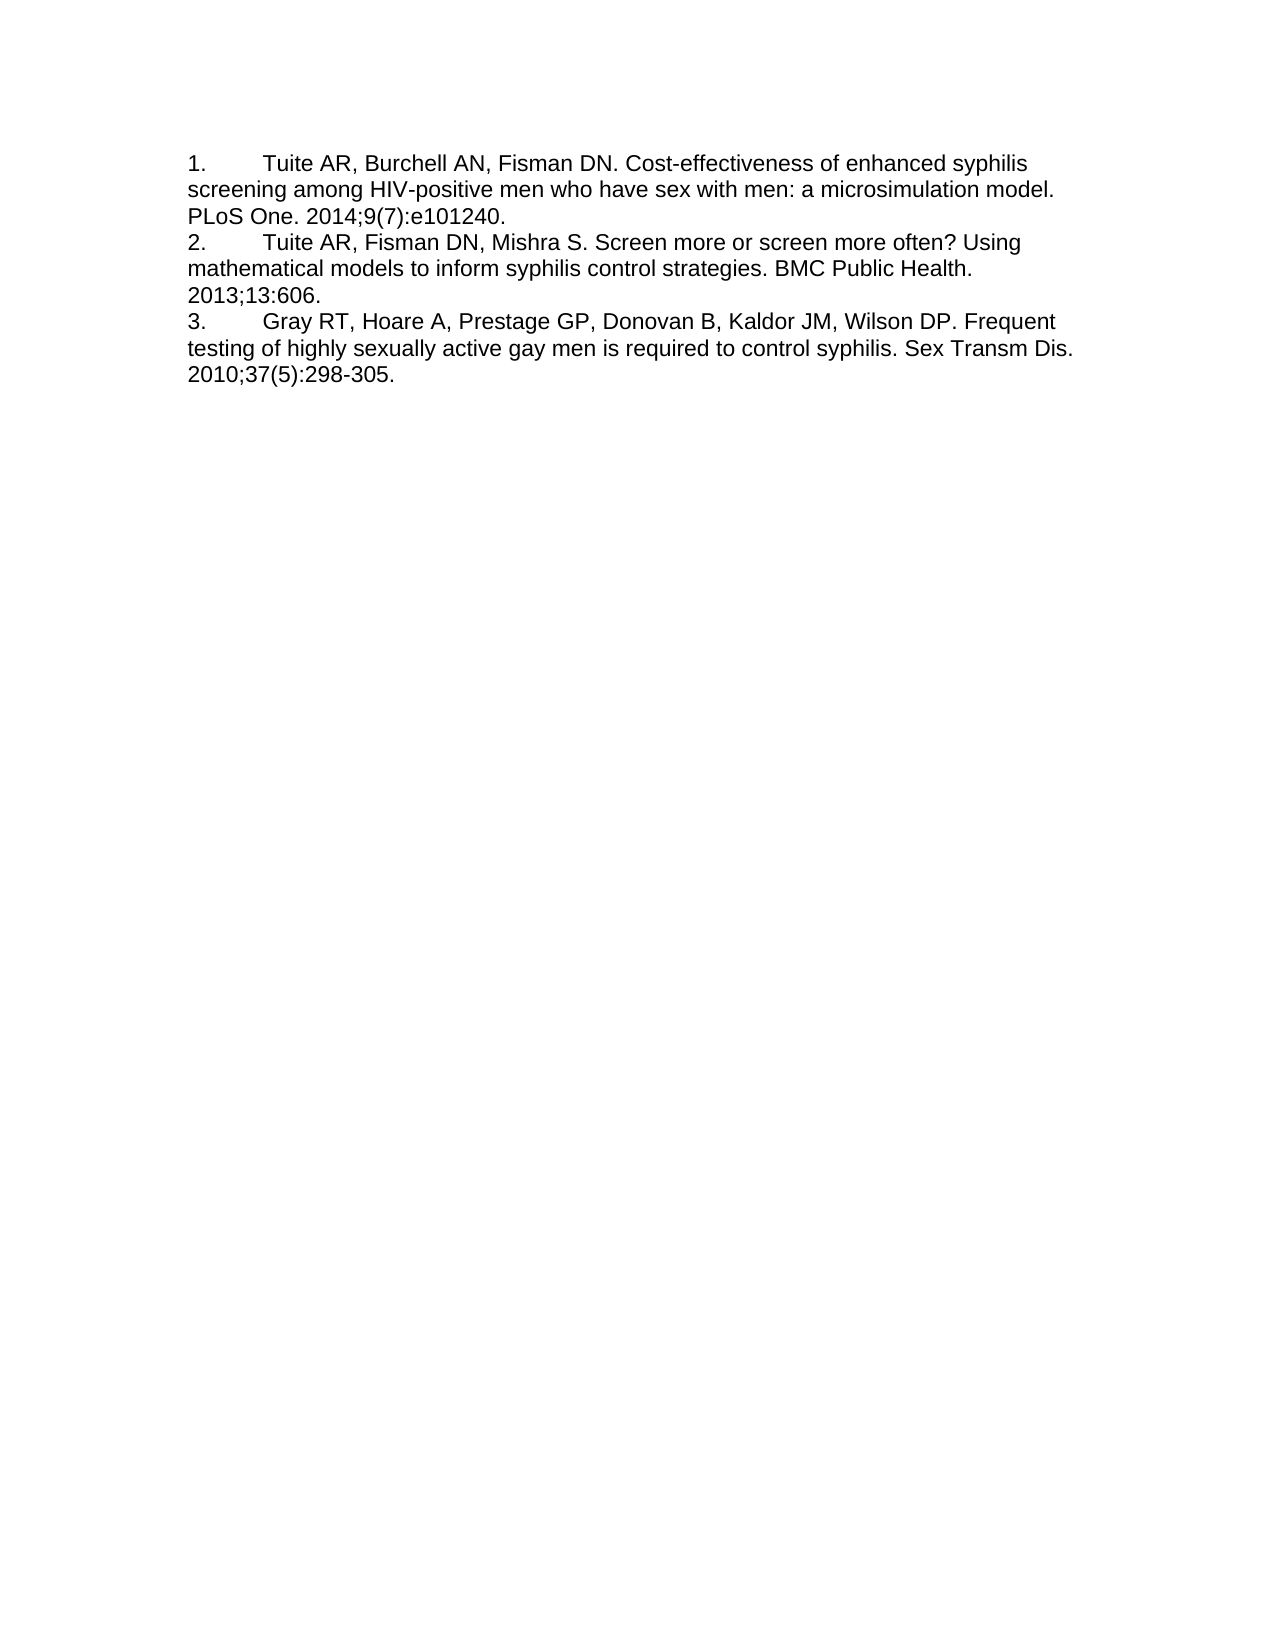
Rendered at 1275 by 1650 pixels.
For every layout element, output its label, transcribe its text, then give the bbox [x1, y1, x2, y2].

text 3. Gray RT, Hoare A, Prestage GP, Donovan B, Kaldor JM, Wilson DP. Frequent testing of highly sexually active gay men is required to control syphilis. Sex Transm Dis. 2010;37(5):298-305. [187, 308, 1087, 387]
text 2. Tuite AR, Fisman DN, Mishra S. Screen more or screen more often? Using mathematical models to inform syphilis control strategies. BMC Public Health. 2013;13:606. [187, 229, 1087, 308]
text 1. Tuite AR, Burchell AN, Fisman DN. Cost-effectiveness of enhanced syphilis screening among HIV-positive men who have sex with men: a microsimulation model. PLoS One. 2014;9(7):e101240. [187, 150, 1087, 229]
